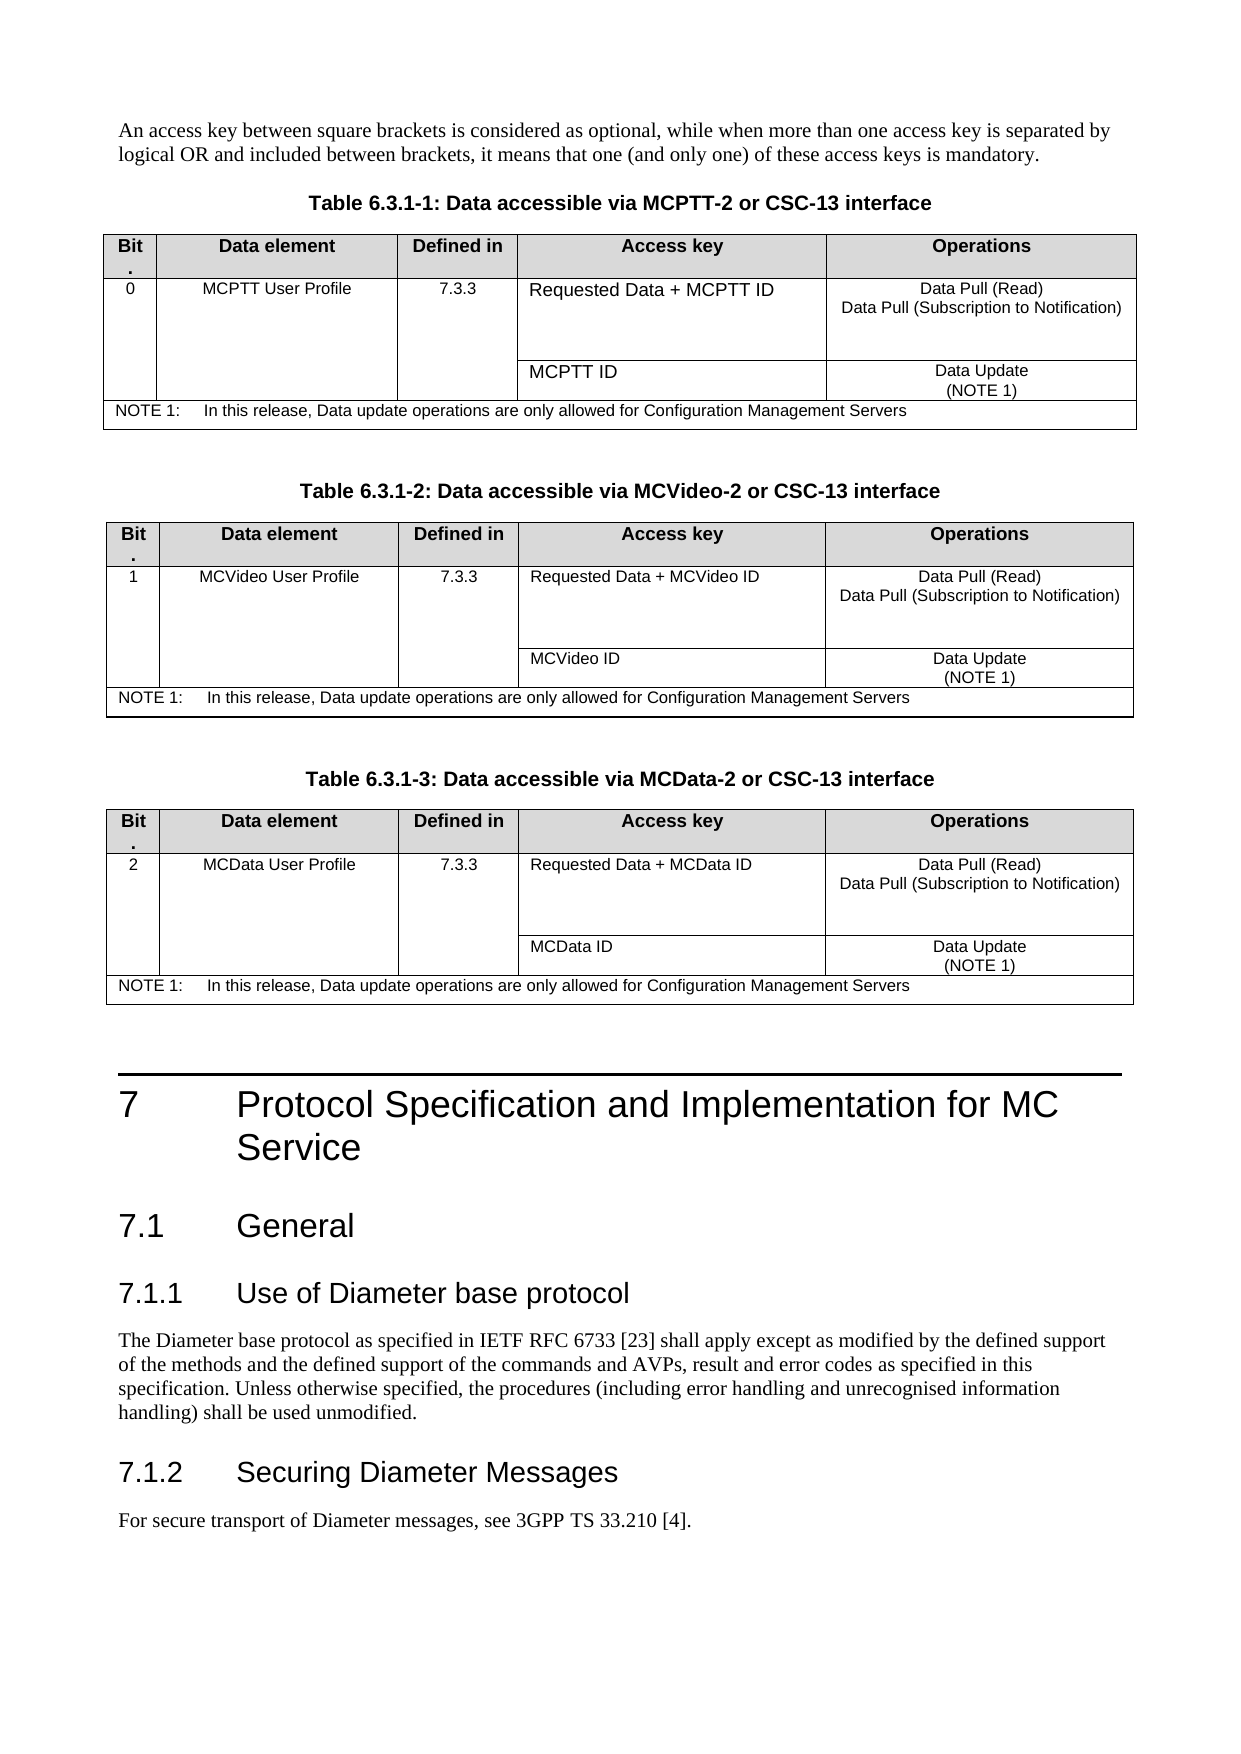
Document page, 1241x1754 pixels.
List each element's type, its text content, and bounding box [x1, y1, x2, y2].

subtitle 7.1.1 Use of Diameter base protocol [118, 1276, 1122, 1309]
subtitle 7.1.2 Securing Diameter Messages [118, 1455, 1122, 1489]
table_cell Requested Data + MCPTT ID [518, 279, 826, 360]
text Table 6.3.1-3: Data accessible via MCData-2 or CSC-13 interface [118, 766, 1122, 790]
table_header Defined in [399, 523, 518, 566]
table_cell Data Pull (Read) Data Pull (Subscription to Notification) [826, 854, 1133, 935]
table_header Access key [518, 235, 826, 278]
table_cell MCVideo ID [519, 649, 825, 687]
table_header Data element [157, 235, 397, 278]
table_cell 7.3.3 [398, 279, 517, 399]
text An access key between square brackets is considered as optional, while when more than one access key is separated by logical OR and included between brackets, it means that one (and only one) of these access keys is mandatory. [118, 118, 1122, 166]
table_cell NOTE 1: In this release, Data update operations are only allowed for Configuration Management Servers [107, 976, 1133, 1004]
subtitle 7 Protocol Specification and Implementation for MC Service [118, 1076, 1122, 1168]
table_cell NOTE 1: In this release, Data update operations are only allowed for Configuration Management Servers [107, 688, 1133, 716]
table_cell Data Pull (Read) Data Pull (Subscription to Notification) [827, 279, 1136, 360]
table_header Defined in [398, 235, 517, 278]
table_header Access key [519, 523, 825, 566]
table_cell Data Update (NOTE 1) [827, 361, 1136, 399]
table_header Access key [519, 810, 825, 853]
table_header Bit. [107, 523, 159, 566]
table_cell 2 [107, 854, 159, 975]
table_header Bit. [104, 235, 156, 278]
table_cell 7.3.3 [399, 854, 518, 975]
subtitle 7.1 General [118, 1206, 1122, 1244]
table_cell 1 [107, 567, 159, 687]
table_cell MCVideo User Profile [160, 567, 398, 687]
table_cell MCPTT ID [518, 361, 826, 399]
table_cell 0 [104, 279, 156, 399]
table_cell Data Update (NOTE 1) [826, 649, 1133, 687]
table_header Bit. [107, 810, 159, 853]
table_header Operations [827, 235, 1136, 278]
table_header Defined in [399, 810, 518, 853]
table_header Operations [826, 810, 1133, 853]
text Table 6.3.1-1: Data accessible via MCPTT-2 or CSC-13 interface [118, 191, 1122, 215]
table_cell 7.3.3 [399, 567, 518, 687]
table_cell Requested Data + MCVideo ID [519, 567, 825, 648]
table_cell MCPTT User Profile [157, 279, 397, 399]
table_cell NOTE 1: In this release, Data update operations are only allowed for Configuration Management Servers [104, 401, 1136, 429]
table_header Data element [160, 810, 398, 853]
table_cell MCData User Profile [160, 854, 398, 975]
table_cell Data Pull (Read) Data Pull (Subscription to Notification) [826, 567, 1133, 648]
table_cell Requested Data + MCData ID [519, 854, 825, 935]
text For secure transport of Diameter messages, see 3GPP TS 33.210 [4]. [118, 1508, 1122, 1532]
table_header Data element [160, 523, 398, 566]
table_header Operations [826, 523, 1133, 566]
table_cell MCData ID [519, 936, 825, 975]
table_cell Data Update (NOTE 1) [826, 936, 1133, 975]
text Table 6.3.1-2: Data accessible via MCVideo-2 or CSC-13 interface [118, 479, 1122, 503]
text The Diameter base protocol as specified in IETF RFC 6733 [23] shall apply except as modified by the defined support of the methods and the defined support of the commands and AVPs, result and error codes as specified in this specification. Unless otherwise specified, the procedures (including error handling and unrecognised information handling) shall be used unmodified. [118, 1328, 1122, 1424]
